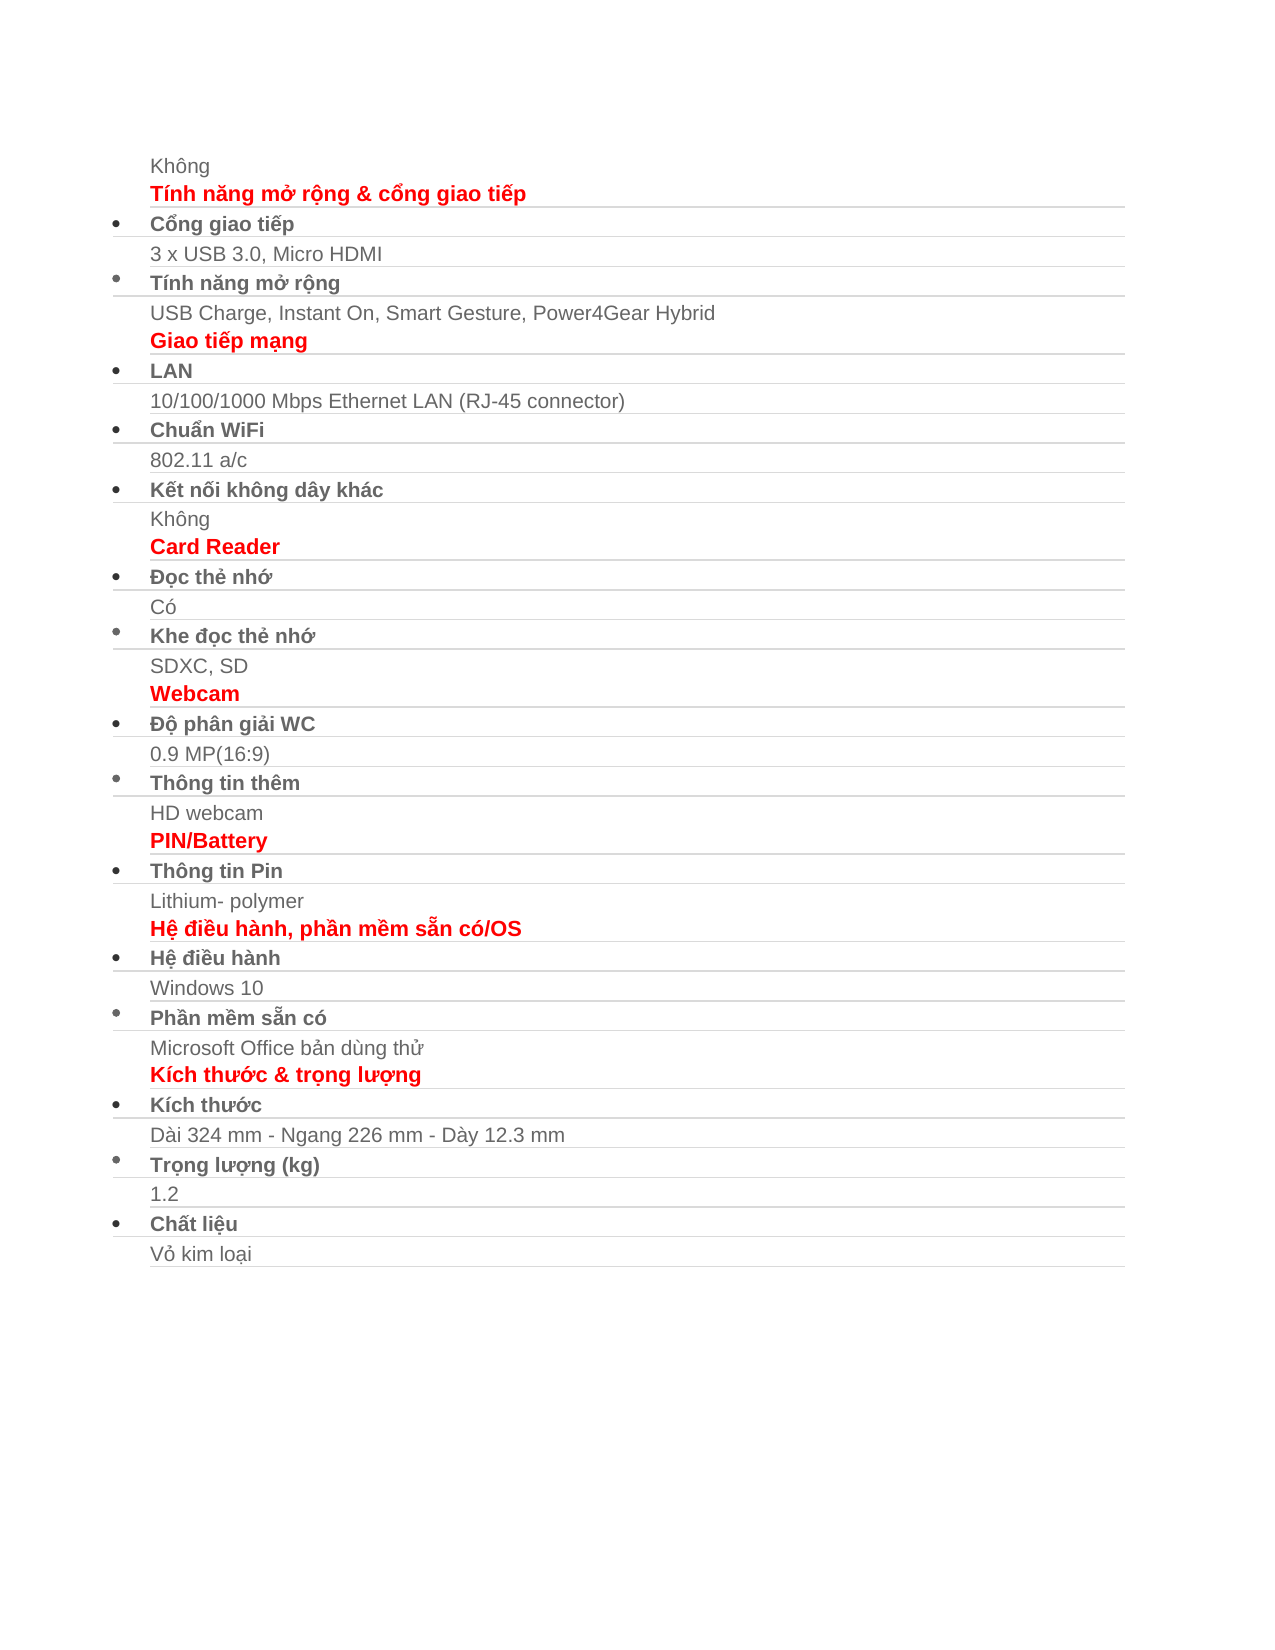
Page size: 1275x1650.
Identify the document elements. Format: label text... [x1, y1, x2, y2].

list Phần mềm sẵn có [112, 1002, 1125, 1031]
text Lithium- polymer [150, 884, 1125, 912]
text Kích thước & trọng lượng [150, 1059, 1125, 1088]
list Tính năng mở rộng [112, 267, 1125, 297]
text 0.9 MP(16:9) [150, 737, 1125, 766]
text SDXC, SD [150, 650, 1125, 678]
text 802.11 a/c [150, 444, 1125, 472]
text USB Charge, Instant On, Smart Gesture, Power4Gear Hybrid [150, 297, 1125, 325]
text Giao tiếp mạng [150, 325, 1125, 353]
list Độ phân giải WC [112, 708, 1125, 737]
text Microsoft Office bản dùng thử [150, 1031, 1125, 1059]
text Có [150, 591, 1125, 619]
text Webcam [150, 678, 1125, 706]
list Chất liệu [112, 1208, 1125, 1237]
text HD webcam [150, 797, 1125, 825]
list Trọng lượng (kg) [112, 1148, 1125, 1178]
list Cổng giao tiếp [112, 208, 1125, 237]
text Vỏ kim loại [150, 1237, 1125, 1266]
text Không [150, 503, 1125, 531]
list Kích thước [112, 1089, 1125, 1119]
text Hệ điều hành, phần mềm sẵn có/OS [150, 912, 1125, 941]
list Kết nối không dây khác [112, 473, 1125, 503]
text Dài 324 mm - Ngang 226 mm - Dày 12.3 mm [150, 1119, 1125, 1147]
text PIN/Battery [150, 825, 1125, 853]
text Windows 10 [150, 972, 1125, 1000]
list Đọc thẻ nhớ [112, 561, 1125, 591]
text 3 x USB 3.0, Micro HDMI [150, 237, 1125, 266]
text 1.2 [150, 1178, 1125, 1206]
list Hệ điều hành [112, 942, 1125, 972]
list LAN [112, 355, 1125, 384]
text 10/100/1000 Mbps Ethernet LAN (RJ-45 connector) [150, 384, 1125, 413]
list Chuẩn WiFi [112, 414, 1125, 444]
text Không [150, 150, 1125, 178]
list Khe đọc thẻ nhớ [112, 620, 1125, 650]
text Card Reader [150, 531, 1125, 559]
list Thông tin thêm [112, 767, 1125, 797]
list Thông tin Pin [112, 855, 1125, 884]
text Tính năng mở rộng & cổng giao tiếp [150, 178, 1125, 206]
